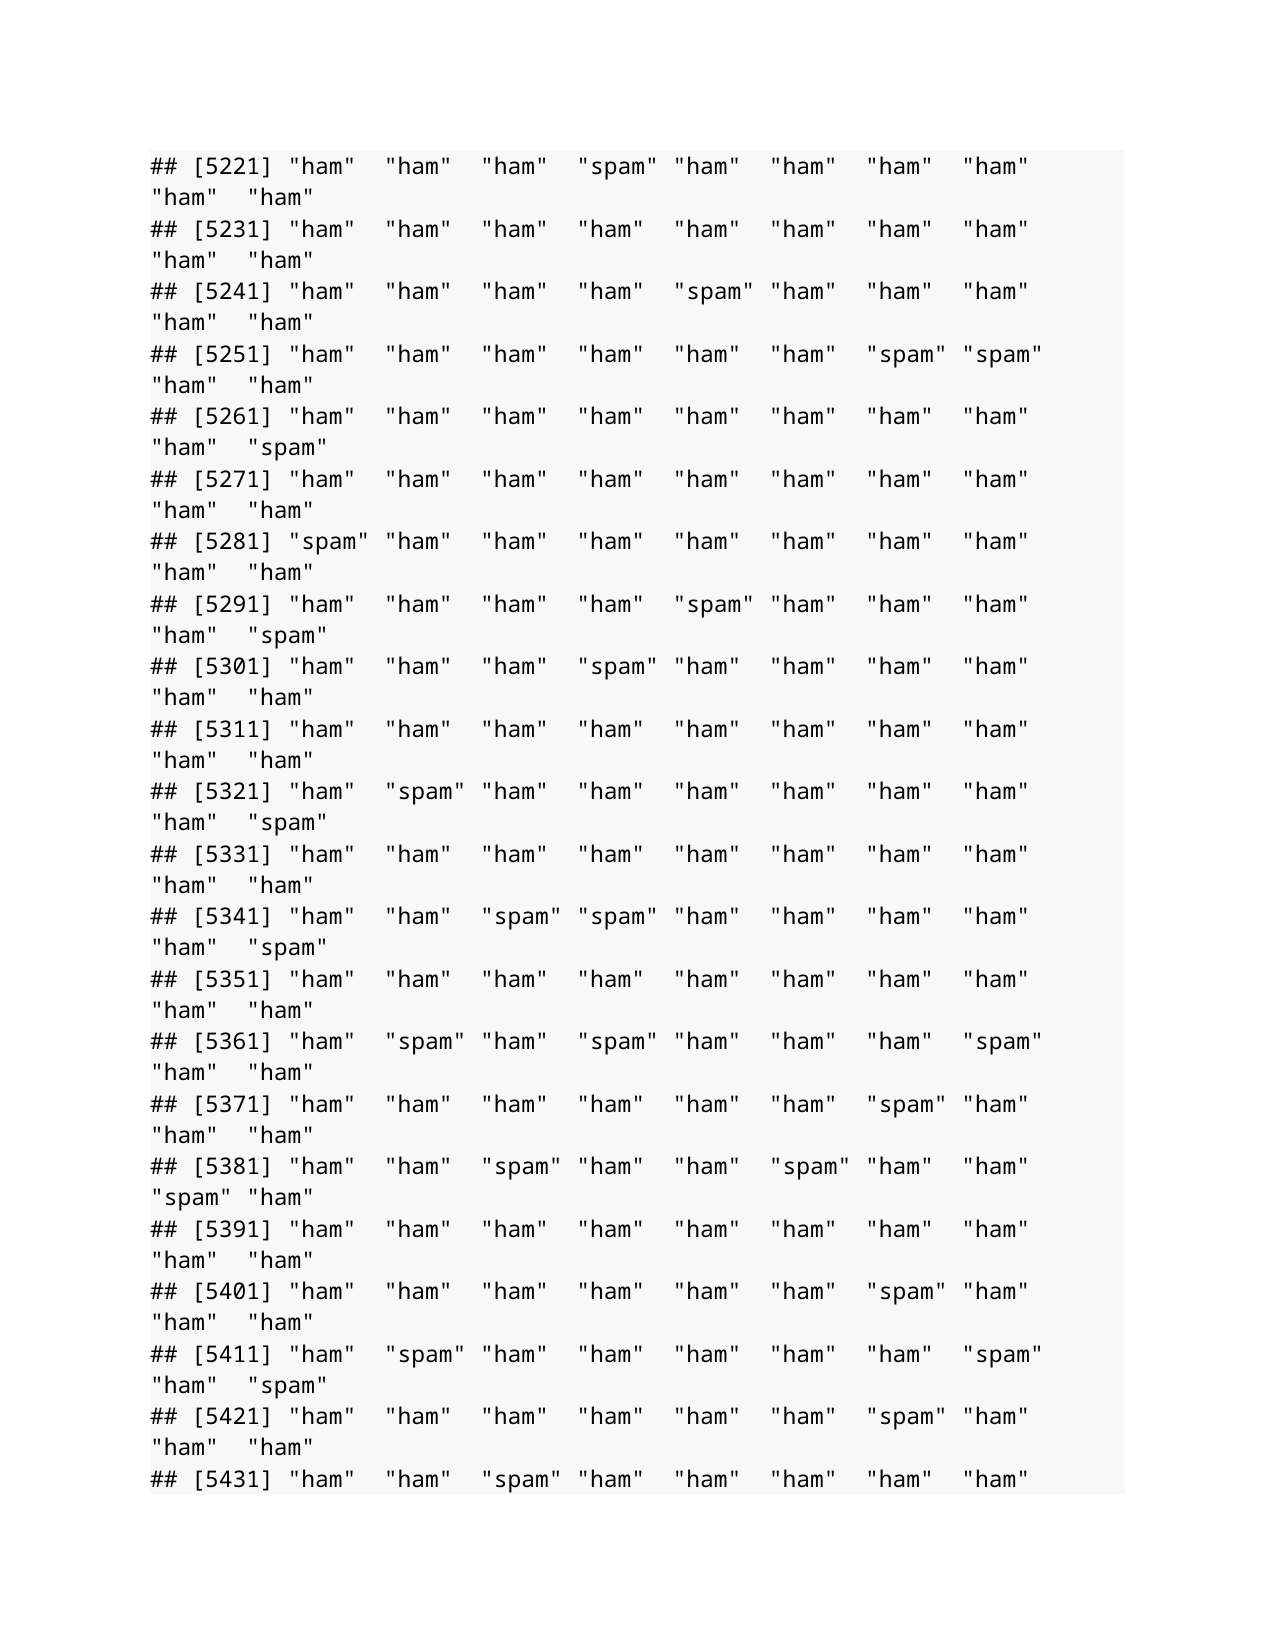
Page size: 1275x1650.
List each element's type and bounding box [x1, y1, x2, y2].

text [150, 150, 1125, 1494]
